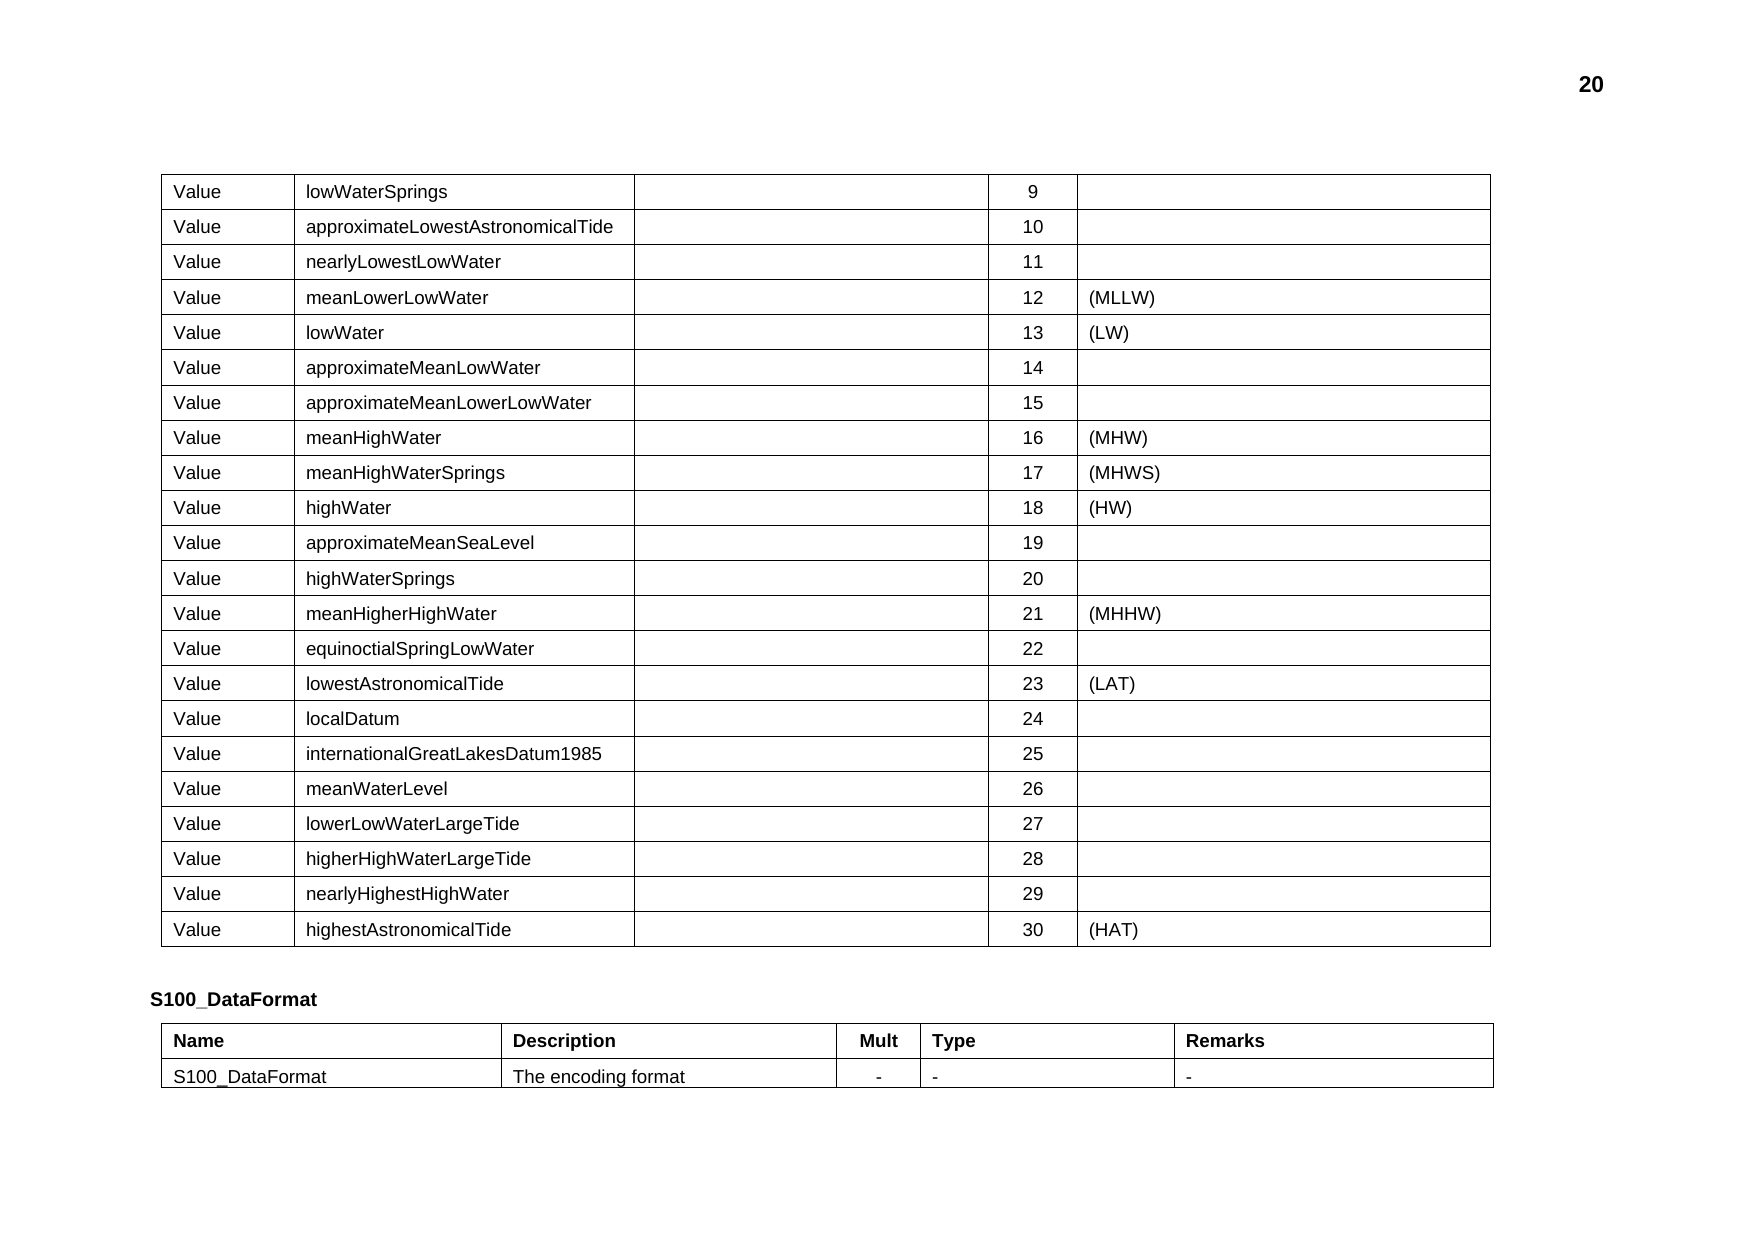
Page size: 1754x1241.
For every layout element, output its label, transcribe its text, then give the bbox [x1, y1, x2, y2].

table_cell 15 [989, 386, 1077, 419]
table_cell nearlyHighestHighWater [295, 877, 634, 911]
table_cell [1078, 561, 1490, 595]
table_cell Value [162, 631, 294, 665]
table_cell Value [162, 842, 294, 876]
table_cell (MHWS) [1078, 456, 1490, 490]
table_cell [635, 772, 988, 806]
table_cell [1078, 807, 1490, 841]
table_cell [635, 807, 988, 841]
table_cell (MHHW) [1078, 596, 1490, 630]
table_cell - [1175, 1059, 1493, 1087]
table_cell Value [162, 491, 294, 525]
table_cell highestAstronomicalTide [295, 912, 634, 946]
subtitle S100_DataFormat [0, 988, 1604, 1011]
table_cell meanLowerLowWater [295, 280, 634, 314]
table_cell highWater [295, 491, 634, 525]
table_header Mult [837, 1024, 920, 1058]
table_cell [1078, 842, 1490, 876]
table_cell [635, 315, 988, 349]
table_cell [635, 210, 988, 244]
table_cell Value [162, 456, 294, 490]
table_cell lowerLowWaterLargeTide [295, 807, 634, 841]
table_cell Value [162, 666, 294, 700]
table_cell Value [162, 596, 294, 630]
table_cell [1078, 772, 1490, 806]
table_cell Value [162, 807, 294, 841]
table_cell Value [162, 386, 294, 419]
table_cell meanHighWaterSprings [295, 456, 634, 490]
table_cell Value [162, 701, 294, 736]
table_cell 30 [989, 912, 1077, 946]
table_cell approximateLowestAstronomicalTide [295, 210, 634, 244]
table_cell [1078, 526, 1490, 560]
table_cell Value [162, 737, 294, 771]
table_cell (MHW) [1078, 421, 1490, 455]
table_cell 28 [989, 842, 1077, 876]
table_cell [1078, 877, 1490, 911]
table_cell [635, 175, 988, 209]
table_cell internationalGreatLakesDatum1985 [295, 737, 634, 771]
table_cell (HAT) [1078, 912, 1490, 946]
table_cell Value [162, 526, 294, 560]
table_cell Value [162, 245, 294, 279]
table_cell The encoding format [502, 1059, 836, 1087]
table_cell nearlyLowestLowWater [295, 245, 634, 279]
table_cell highWaterSprings [295, 561, 634, 595]
table_cell 22 [989, 631, 1077, 665]
table_cell [635, 350, 988, 384]
table_cell [635, 737, 988, 771]
table_cell Value [162, 350, 294, 384]
table_cell - [837, 1059, 920, 1087]
table_cell Value [162, 175, 294, 209]
table_cell Value [162, 280, 294, 314]
table_cell higherHighWaterLargeTide [295, 842, 634, 876]
table_cell 19 [989, 526, 1077, 560]
table_cell 18 [989, 491, 1077, 525]
table_cell (LAT) [1078, 666, 1490, 700]
table_cell 29 [989, 877, 1077, 911]
table_cell 11 [989, 245, 1077, 279]
table_cell [635, 561, 988, 595]
table_cell approximateMeanSeaLevel [295, 526, 634, 560]
table_cell equinoctialSpringLowWater [295, 631, 634, 665]
table_cell 23 [989, 666, 1077, 700]
table_cell [635, 386, 988, 419]
table_cell 13 [989, 315, 1077, 349]
table_cell meanHigherHighWater [295, 596, 634, 630]
table_cell Value [162, 421, 294, 455]
table_cell S100_DataFormat [162, 1059, 501, 1087]
table_cell [1078, 175, 1490, 209]
table_cell 27 [989, 807, 1077, 841]
table_cell [635, 245, 988, 279]
table_cell [1078, 386, 1490, 419]
table_cell - [921, 1059, 1174, 1087]
table_header Name [162, 1024, 501, 1058]
table_cell (LW) [1078, 315, 1490, 349]
table_cell [635, 491, 988, 525]
table_cell 17 [989, 456, 1077, 490]
table_header Description [502, 1024, 836, 1058]
table_cell lowWaterSprings [295, 175, 634, 209]
table_cell [1078, 737, 1490, 771]
table_cell [635, 842, 988, 876]
table_cell [635, 596, 988, 630]
table_cell [635, 912, 988, 946]
table_cell Value [162, 561, 294, 595]
table_cell 9 [989, 175, 1077, 209]
table_cell 12 [989, 280, 1077, 314]
table_cell 24 [989, 701, 1077, 736]
table_cell [1078, 245, 1490, 279]
table_cell [635, 456, 988, 490]
table_cell 21 [989, 596, 1077, 630]
table_cell [1078, 631, 1490, 665]
table_cell 20 [989, 561, 1077, 595]
table_cell 26 [989, 772, 1077, 806]
table_cell 25 [989, 737, 1077, 771]
table_cell [635, 526, 988, 560]
table_cell [635, 701, 988, 736]
table_cell [635, 421, 988, 455]
table_cell [635, 280, 988, 314]
table_cell approximateMeanLowerLowWater [295, 386, 634, 419]
table_cell meanWaterLevel [295, 772, 634, 806]
table_header Type [921, 1024, 1174, 1058]
table_cell meanHighWater [295, 421, 634, 455]
table_header Remarks [1175, 1024, 1493, 1058]
table_cell Value [162, 315, 294, 349]
table_cell 16 [989, 421, 1077, 455]
table_cell Value [162, 877, 294, 911]
table_cell Value [162, 210, 294, 244]
table_cell localDatum [295, 701, 634, 736]
table_cell [635, 666, 988, 700]
table_cell approximateMeanLowWater [295, 350, 634, 384]
table_cell (HW) [1078, 491, 1490, 525]
table_cell [1078, 701, 1490, 736]
table_cell [1078, 350, 1490, 384]
table_cell [635, 631, 988, 665]
table_cell Value [162, 912, 294, 946]
table_cell lowestAstronomicalTide [295, 666, 634, 700]
table_cell lowWater [295, 315, 634, 349]
table_cell 10 [989, 210, 1077, 244]
table_cell (MLLW) [1078, 280, 1490, 314]
table_cell Value [162, 772, 294, 806]
table_cell [635, 877, 988, 911]
table_cell 14 [989, 350, 1077, 384]
table_cell [1078, 210, 1490, 244]
